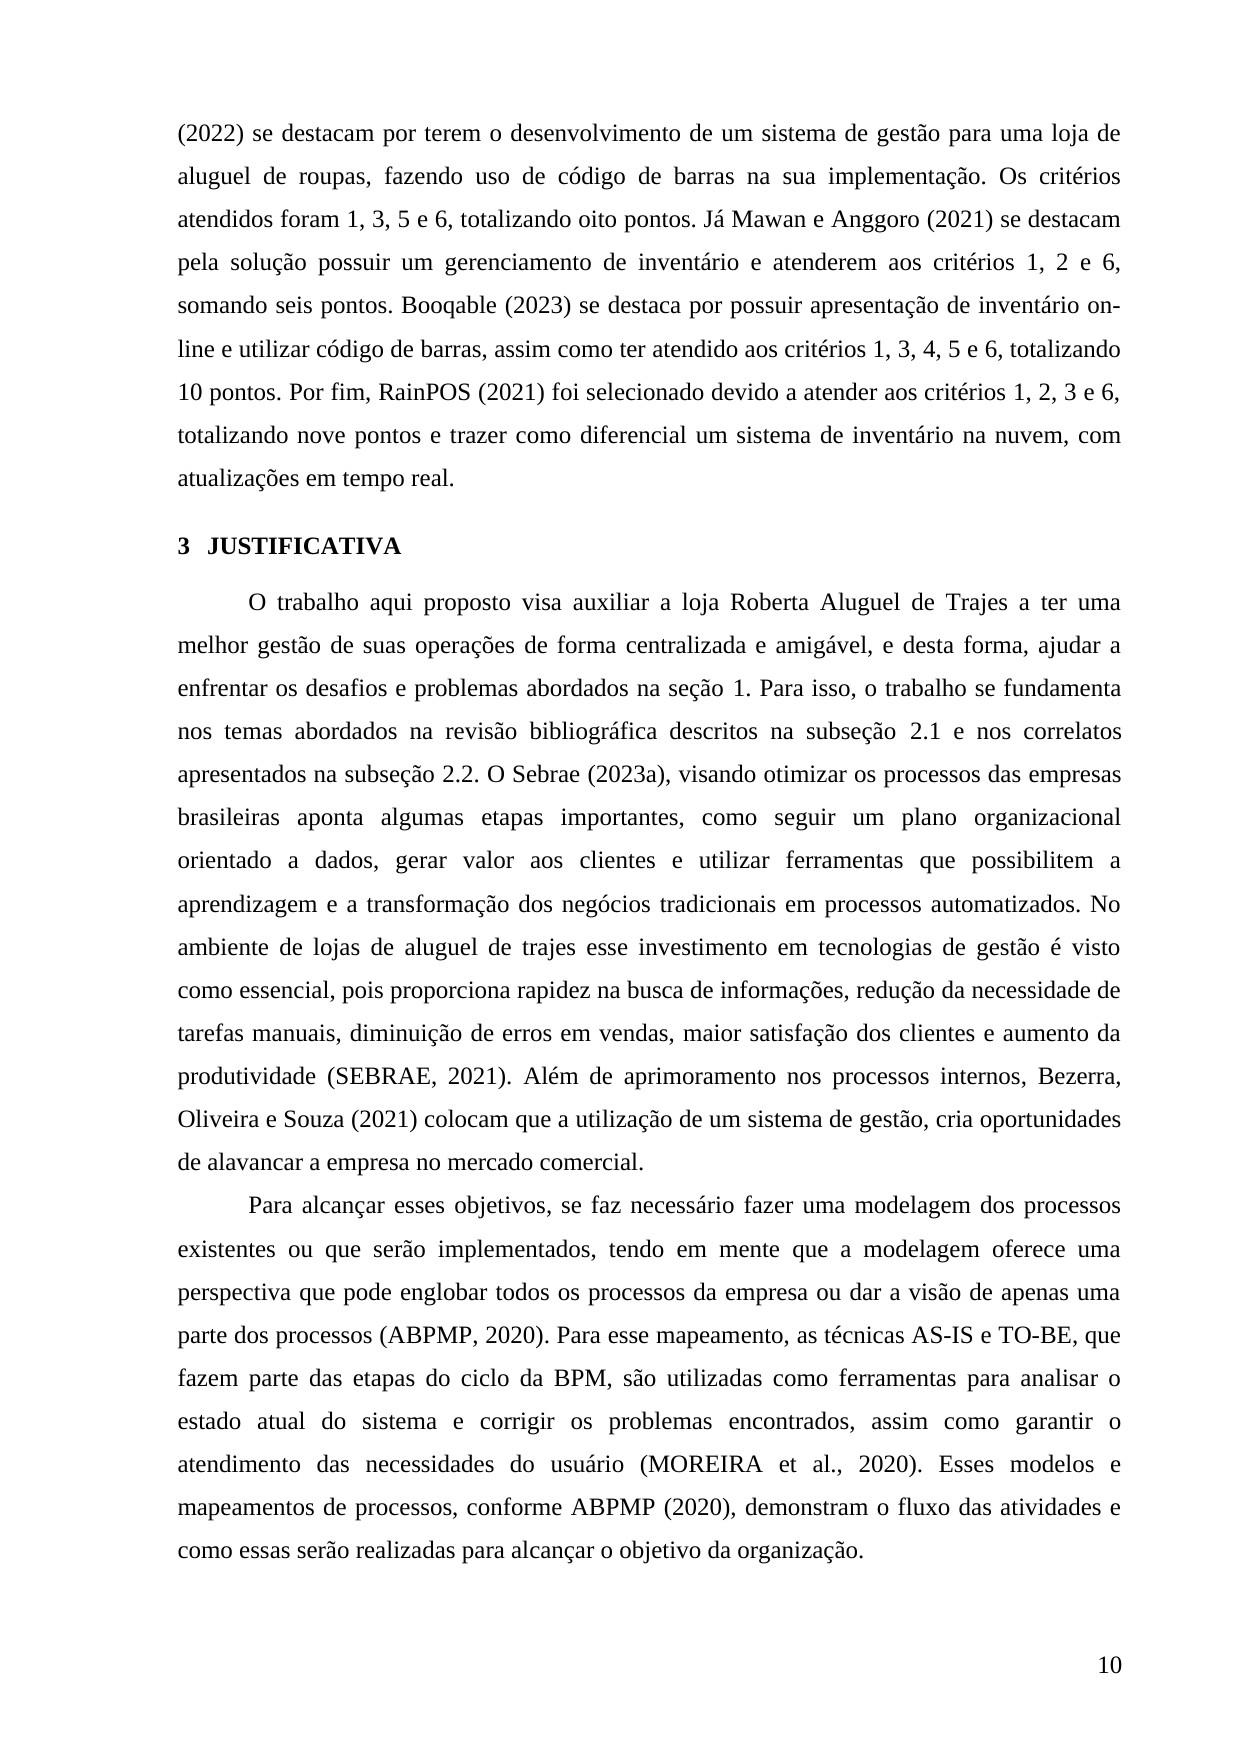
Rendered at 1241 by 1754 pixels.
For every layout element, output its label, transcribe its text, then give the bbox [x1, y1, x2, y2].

text O trabalho aqui proposto visa auxiliar a loja Roberta Aluguel de Trajes a ter uma melhor gestão de suas operações de forma centralizada e amigável, e desta forma, ajudar a enfrentar os desafios e problemas abordados na seção 1. Para isso, o trabalho se fundamenta nos temas abordados na revisão bibliográfica descritos na subseção 2.1 e nos correlatos apresentados na subseção 2.2. O Sebrae (2023a), visando otimizar os processos das empresas brasileiras aponta algumas etapas importantes, como seguir um plano organizacional orientado a dados, gerar valor aos clientes e utilizar ferramentas que possibilitem a aprendizagem e a transformação dos negócios tradicionais em processos automatizados. No ambiente de lojas de aluguel de trajes esse investimento em tecnologias de gestão é visto como essencial, pois proporciona rapidez na busca de informações, redução da necessidade de tarefas manuais, diminuição de erros em vendas, maior satisfação dos clientes e aumento da produtividade (SEBRAE, 2021). Além de aprimoramento nos processos internos, Bezerra, Oliveira e Souza (2021) colocam que a utilização de um sistema de gestão, cria oportunidades de alavancar a empresa no mercado comercial. [177, 587, 1122, 1176]
text Para alcançar esses objetivos, se faz necessário fazer uma modelagem dos processos existentes ou que serão implementados, tendo em mente que a modelagem oferece uma perspectiva que pode englobar todos os processos da empresa ou dar a visão de apenas uma parte dos processos (ABPMP, 2020). Para esse mapeamento, as técnicas AS-IS e TO-BE, que fazem parte das etapas do ciclo da BPM, são utilizadas como ferramentas para analisar o estado atual do sistema e corrigir os problemas encontrados, assim como garantir o atendimento das necessidades do usuário (MOREIRA et al., 2020). Esses modelos e mapeamentos de processos, conforme ABPMP (2020), demonstram o fluxo das atividades e como essas serão realizadas para alcançar o objetivo da organização. [177, 1191, 1122, 1564]
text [177, 118, 1122, 492]
subtitle Justificativa [177, 531, 1122, 560]
